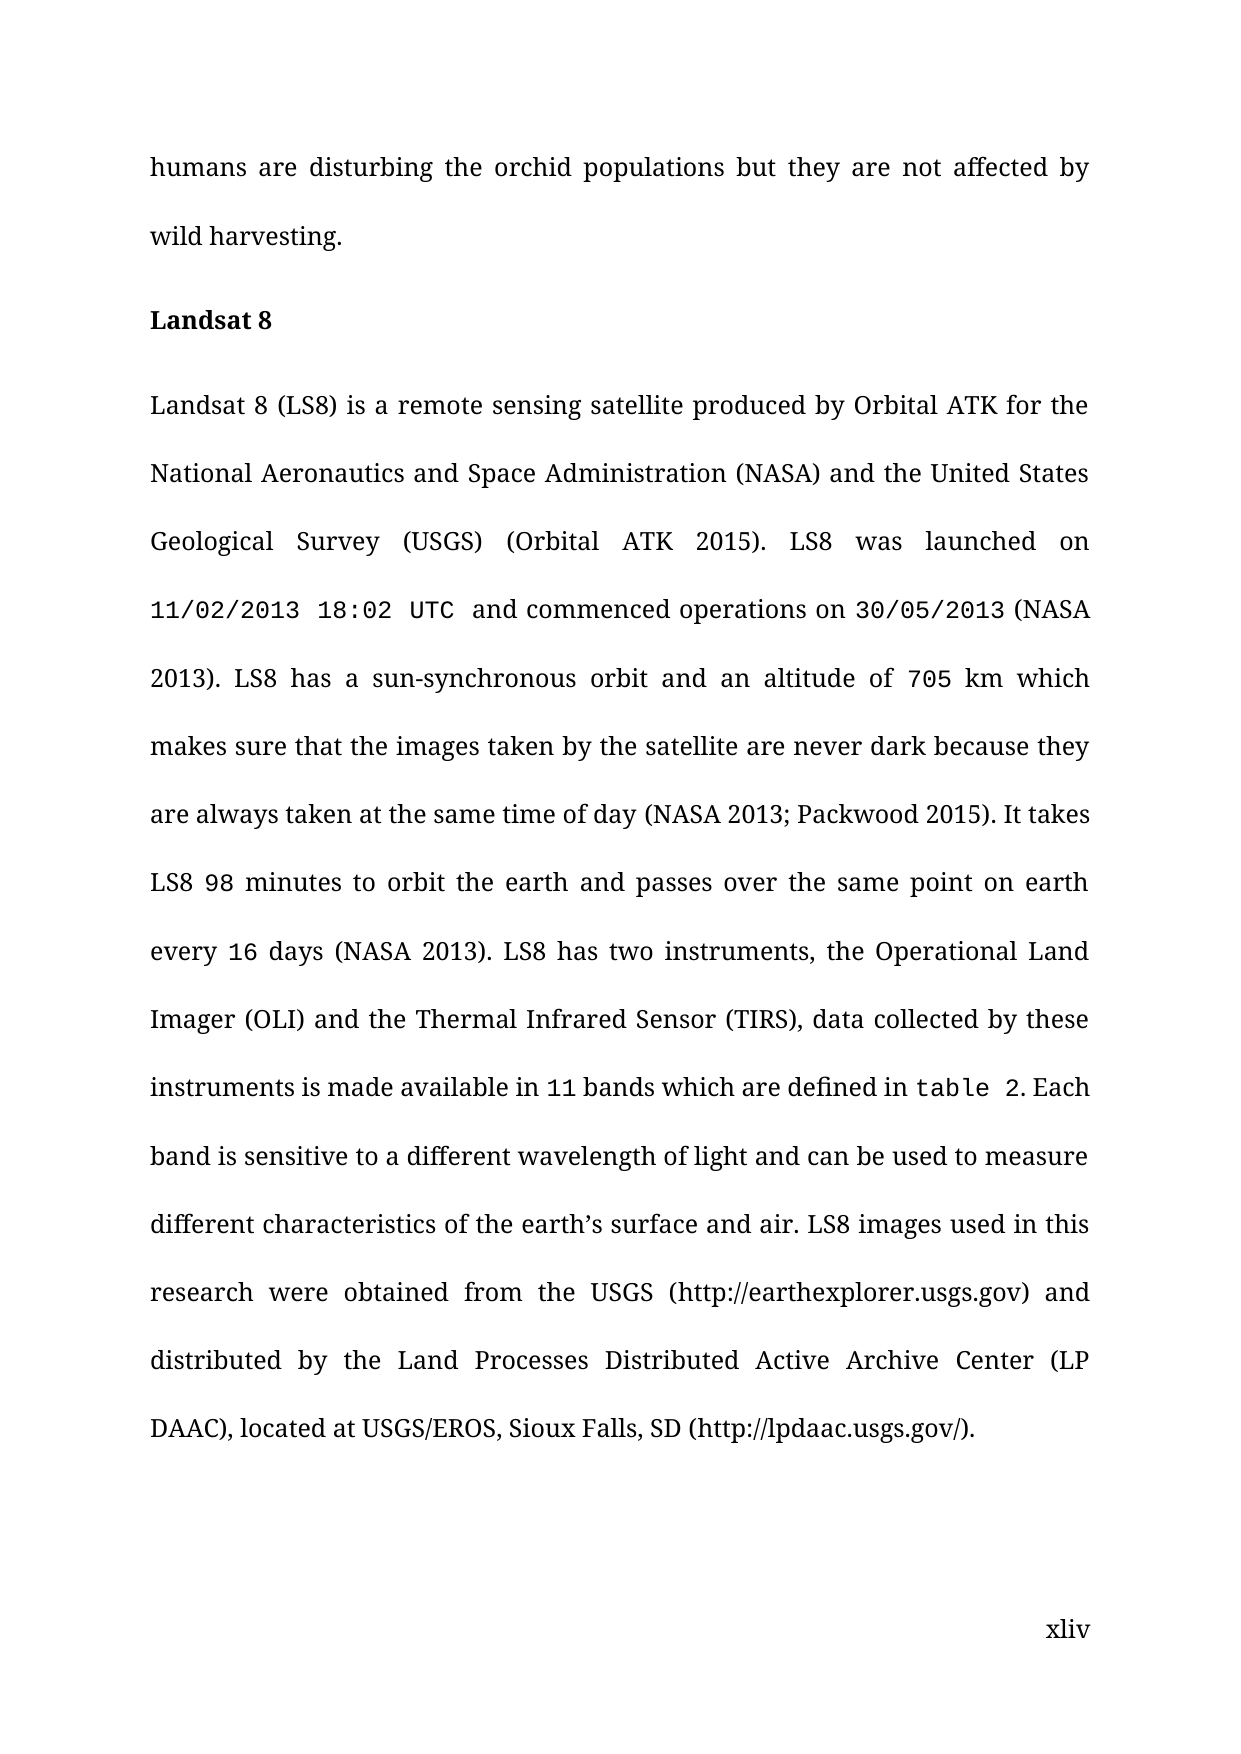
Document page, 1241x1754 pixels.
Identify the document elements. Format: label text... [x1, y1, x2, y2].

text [150, 150, 1090, 252]
text Landsat 8 (LS8) is a remote sensing satellite produced by Orbital ATK for the National Aeronautics and Space Administration (NASA) and the United States Geological Survey (USGS) (Orbital ATK 2015). LS8 was launched on 11/02/2013 18:02 UTC and commenced operations on 30/05/2013 (NASA 2013). LS8 has a sun-synchronous orbit and an altitude of 705 km which makes sure that the images taken by the satellite are never dark because they are always taken at the same time of day (NASA 2013; Packwood 2015). It takes LS8 98 minutes to orbit the earth and passes over the same point on earth every 16 days (NASA 2013). LS8 has two instruments, the Operational Land Imager (OLI) and the Thermal Infrared Sensor (TIRS), data collected by these instruments is made available in 11 bands which are defined in table 2. Each band is sensitive to a different wavelength of light and can be used to measure different characteristics of the earth’s surface and air. LS8 images used in this research were obtained from the USGS (http://earthexplorer.usgs.gov) and distributed by the Land Processes Distributed Active Archive Center (LP DAAC), located at USGS/EROS, Sioux Falls, SD (http://lpdaac.usgs.gov/). [150, 388, 1090, 1445]
text Landsat 8 [150, 303, 1090, 337]
